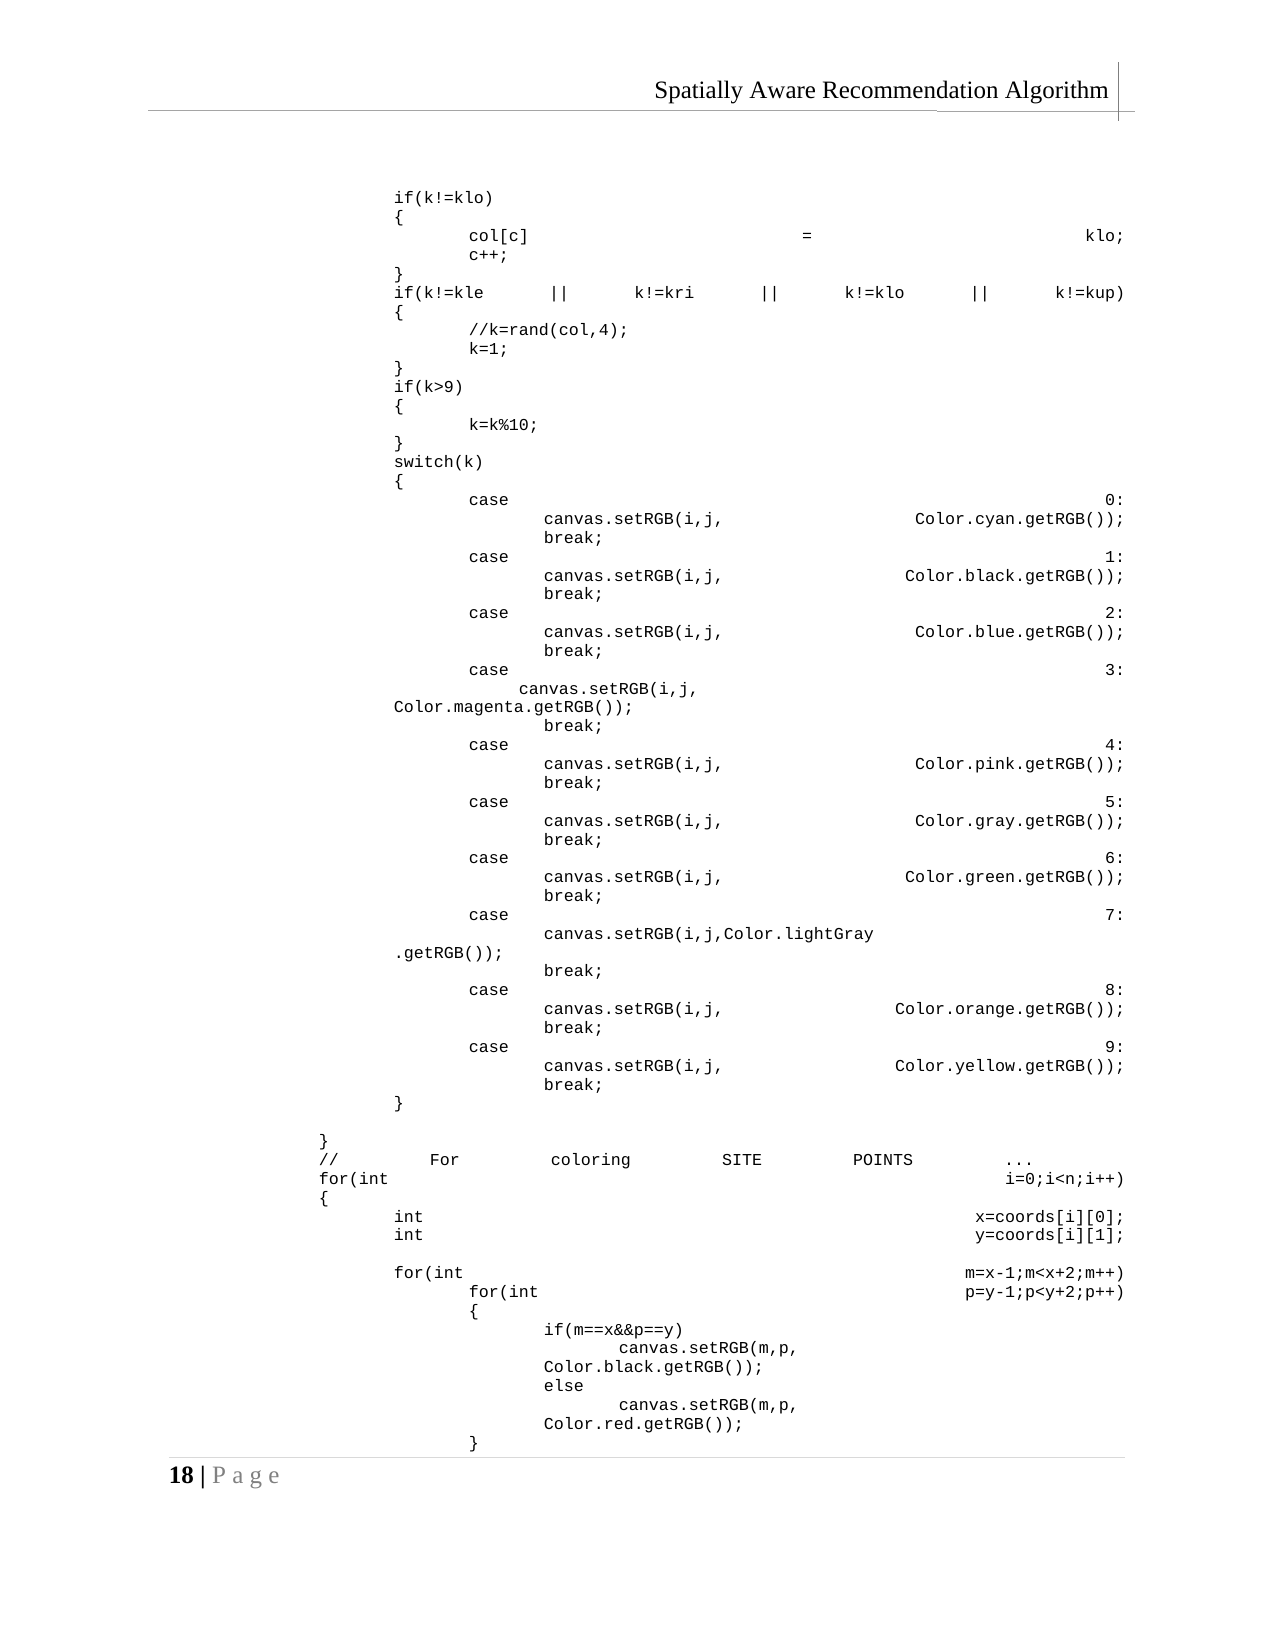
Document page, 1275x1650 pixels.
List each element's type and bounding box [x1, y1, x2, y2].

text [169, 190, 1125, 699]
text [169, 699, 1125, 1453]
